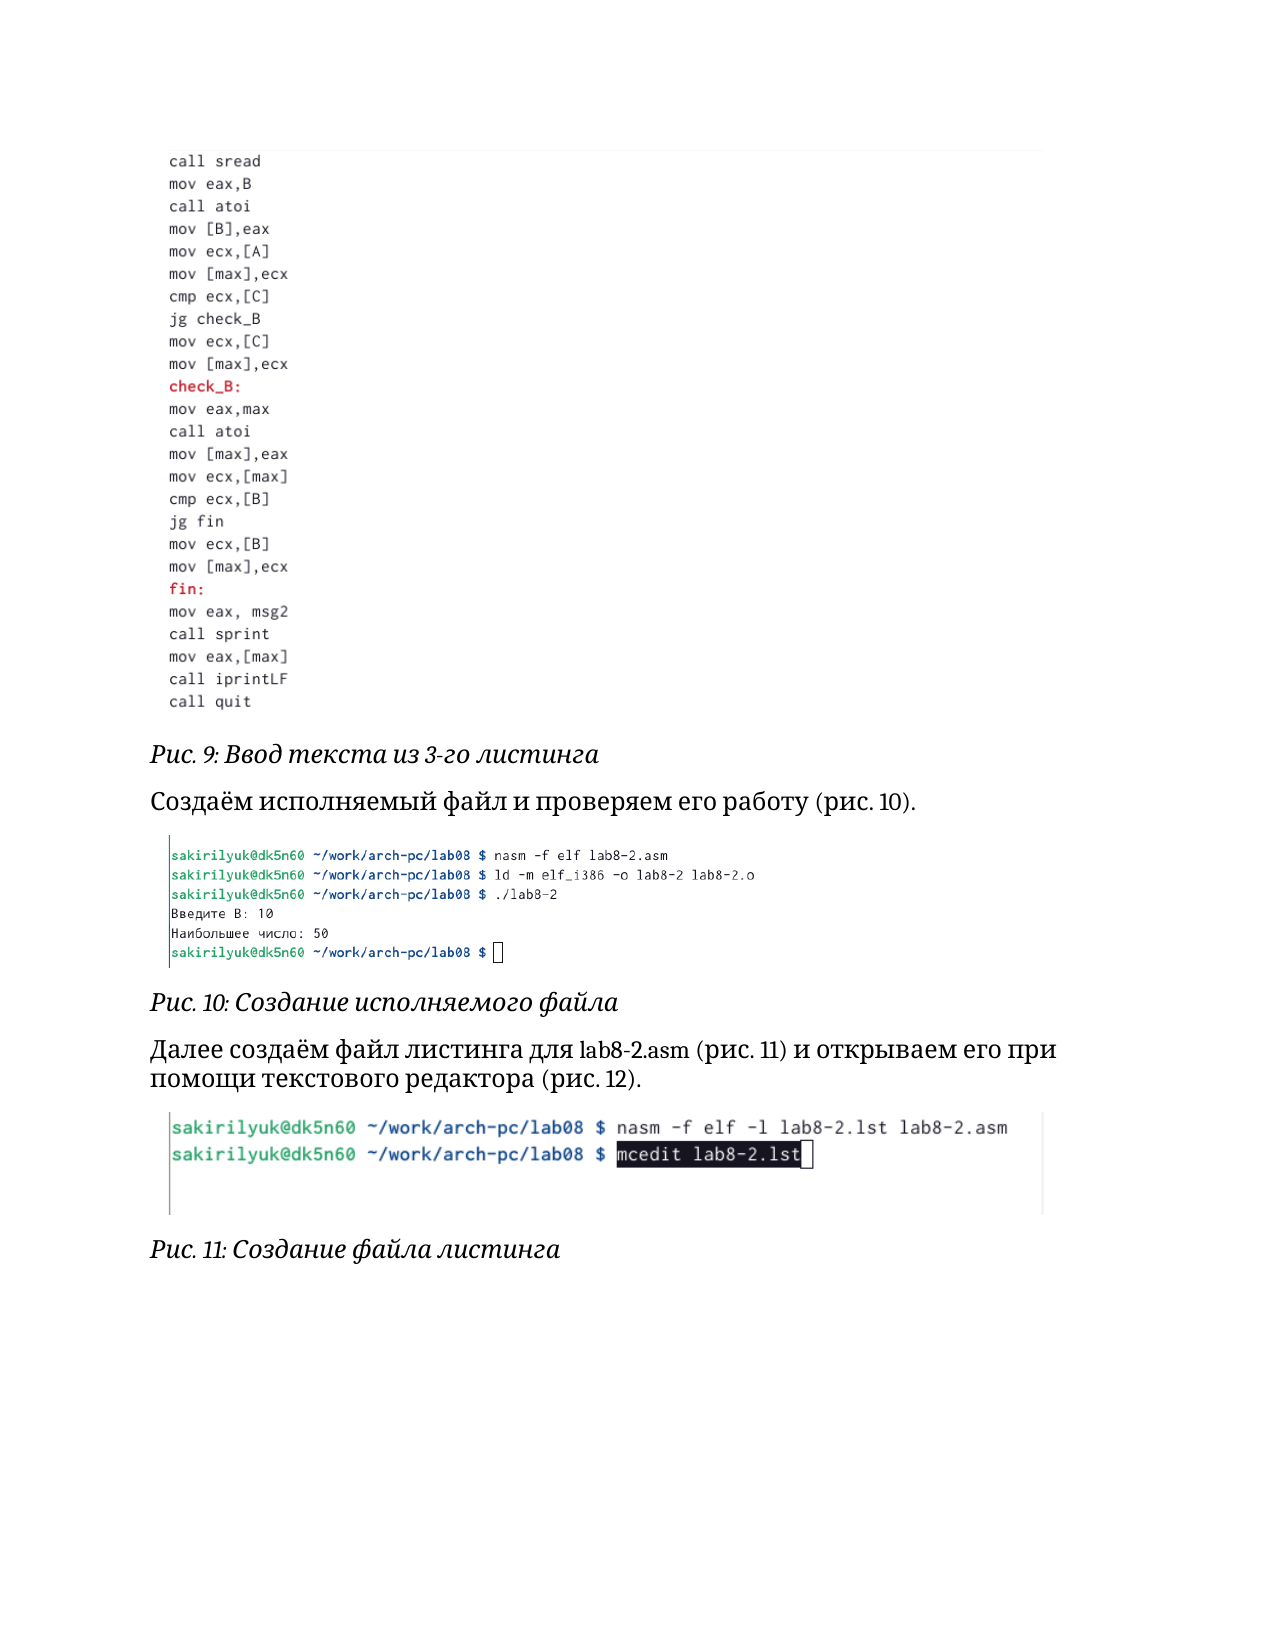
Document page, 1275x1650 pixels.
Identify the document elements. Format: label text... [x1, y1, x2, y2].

text Рис. 11: Создание файла листинга [150, 1236, 1125, 1264]
text Создаём исполняемый файл и проверяем его работу (рис. 10). [150, 788, 1125, 817]
picture [168, 150, 1044, 720]
text Рис. 10: Создание исполняемого файла [150, 988, 1125, 1017]
text Рис. 9: Ввод текста из 3-го листинга [150, 741, 1125, 769]
text Далее создаём файл листинга для lab8-2.asm (рис. 11) и открываем его при помощи текстового редактора (рис. 12). [150, 1036, 1125, 1093]
picture [168, 835, 1044, 968]
picture [168, 1112, 1044, 1215]
